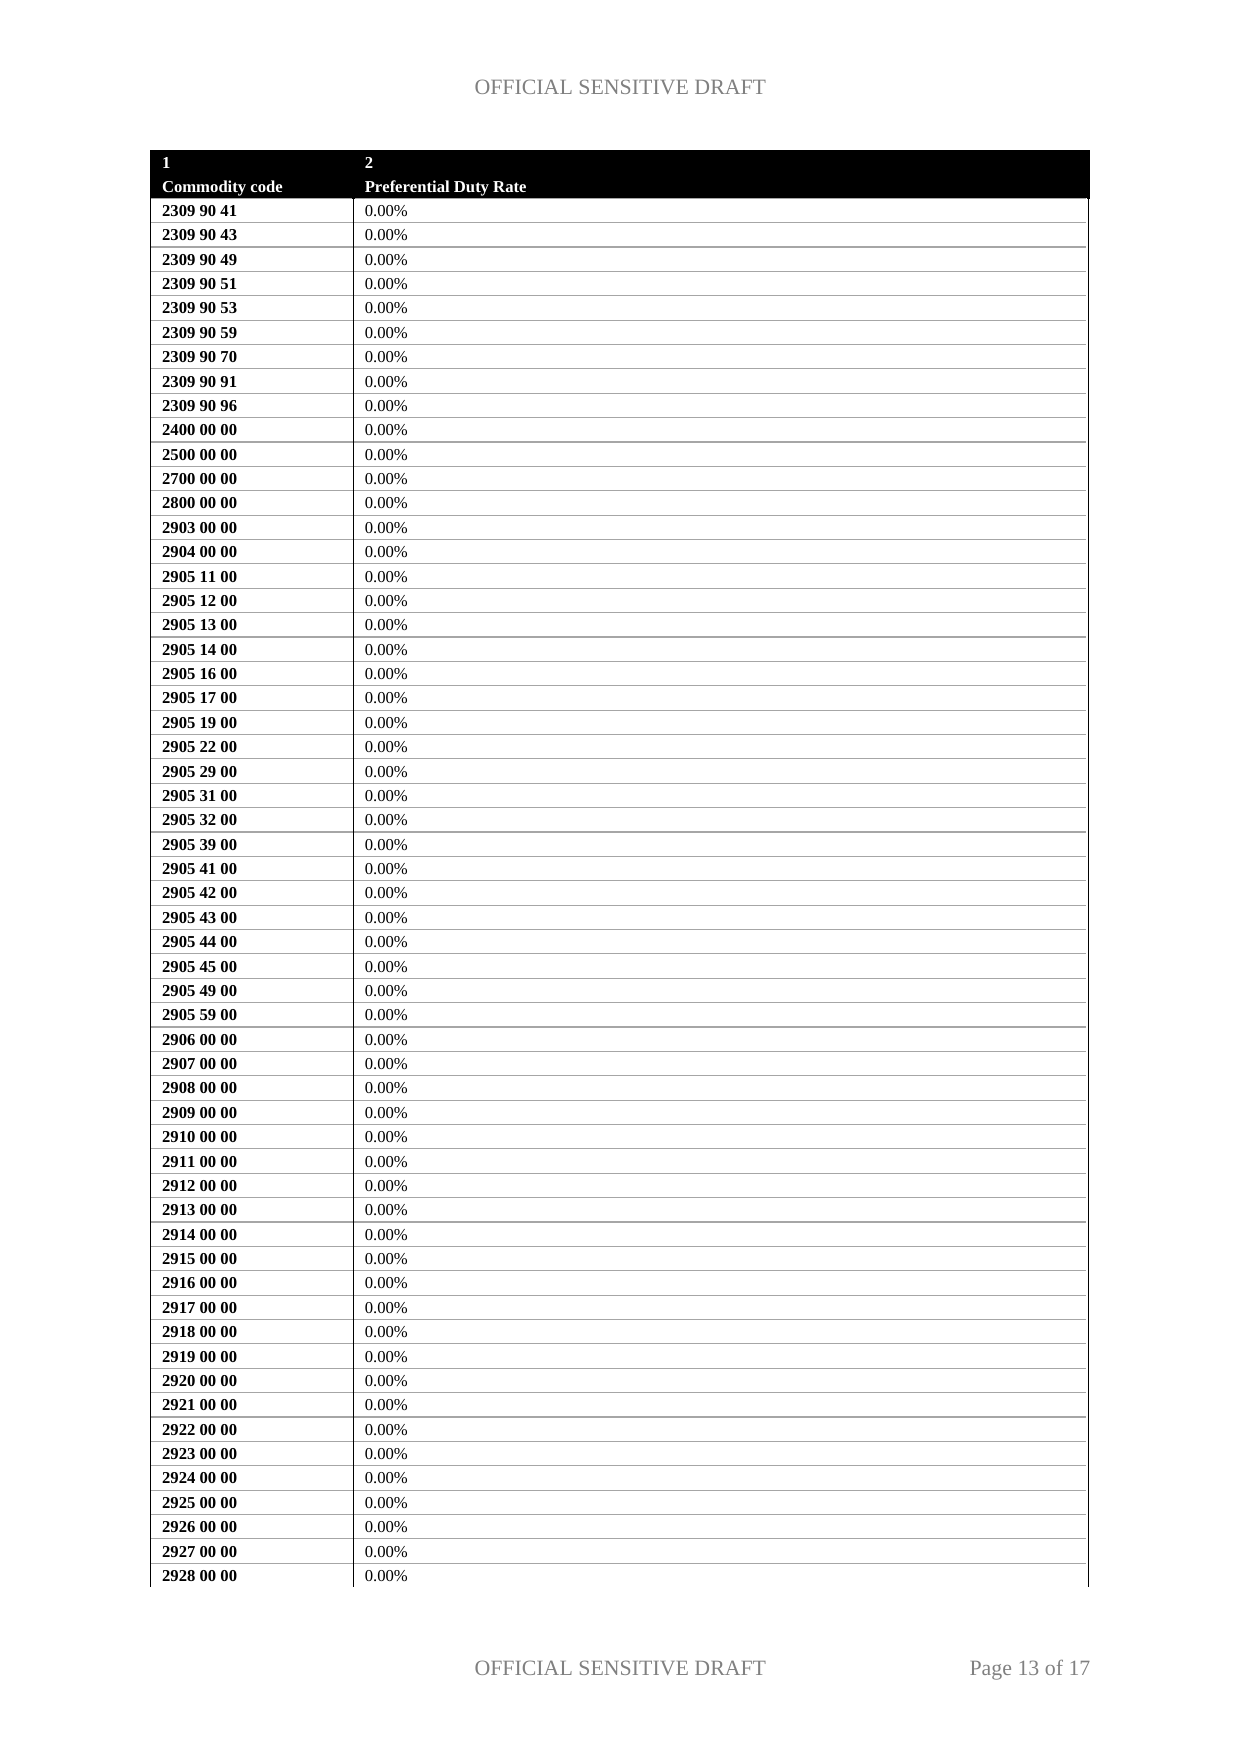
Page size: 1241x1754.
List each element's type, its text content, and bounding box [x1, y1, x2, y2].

table_cell 2400 00 00 [151, 418, 353, 441]
table_cell 0.00% [354, 1100, 1088, 1124]
table_cell 2924 00 00 [151, 1466, 353, 1489]
table_cell 0.00% [354, 1343, 1088, 1368]
table_cell 2912 00 00 [151, 1174, 353, 1197]
table_cell 0.00% [354, 710, 1088, 734]
table_cell 2903 00 00 [151, 516, 353, 539]
table_cell 2918 00 00 [151, 1320, 353, 1343]
table_cell 0.00% [354, 758, 1088, 783]
table_cell 2309 90 96 [151, 394, 353, 417]
table_cell 2927 00 00 [151, 1539, 353, 1563]
table_cell 0.00% [354, 490, 1088, 514]
table_cell 0.00% [354, 1392, 1088, 1416]
table_cell 2800 00 00 [151, 491, 353, 514]
table_cell 2908 00 00 [151, 1076, 353, 1099]
table_cell 2913 00 00 [151, 1198, 353, 1221]
table_cell 2309 90 53 [151, 296, 353, 319]
table_cell 0.00% [354, 1051, 1088, 1075]
table_cell 0.00% [354, 856, 1088, 880]
table_cell 2905 45 00 [151, 954, 353, 978]
table_cell 2920 00 00 [151, 1369, 353, 1392]
table_cell 0.00% [354, 1173, 1088, 1197]
table_cell 0.00% [354, 978, 1088, 1002]
table_header 1 [151, 151, 352, 174]
table_cell 2905 14 00 [151, 638, 353, 661]
table_cell 2925 00 00 [151, 1491, 353, 1514]
table_cell 2309 90 51 [151, 272, 353, 295]
table_cell 2926 00 00 [151, 1515, 353, 1538]
table_cell 2917 00 00 [151, 1296, 353, 1319]
table_cell 2914 00 00 [151, 1223, 353, 1246]
table_cell 2905 16 00 [151, 662, 353, 685]
table_cell 0.00% [354, 905, 1088, 929]
table_cell 0.00% [354, 417, 1088, 441]
table_cell 0.00% [354, 1197, 1088, 1221]
table_cell 0.00% [354, 515, 1088, 539]
table_cell 0.00% [354, 661, 1088, 685]
table_cell 0.00% [354, 1295, 1088, 1319]
table_cell 2309 90 49 [151, 248, 353, 271]
table_cell 2309 90 59 [151, 321, 353, 344]
table_cell 0.00% [354, 246, 1088, 271]
table_cell 0.00% [354, 1514, 1088, 1538]
table_cell 2904 00 00 [151, 540, 353, 563]
table_cell 0.00% [354, 880, 1088, 904]
table_cell 2928 00 00 [151, 1564, 353, 1587]
table_cell 2905 39 00 [151, 833, 353, 856]
table_cell 0.00% [354, 1319, 1088, 1343]
table_cell 0.00% [354, 539, 1088, 563]
table_cell 0.00% [354, 953, 1088, 978]
table_cell 2905 11 00 [151, 564, 353, 588]
table_cell 0.00% [354, 1490, 1088, 1514]
table_cell 2907 00 00 [151, 1052, 353, 1075]
table_cell 0.00% [354, 685, 1088, 709]
table_cell 2905 19 00 [151, 711, 353, 734]
table_cell 0.00% [354, 1221, 1088, 1246]
table_cell 2905 49 00 [151, 979, 353, 1002]
table_cell 0.00% [354, 344, 1088, 368]
table_cell 2909 00 00 [151, 1101, 353, 1124]
table_cell 2905 41 00 [151, 857, 353, 880]
table_cell 0.00% [354, 563, 1088, 588]
table_cell 0.00% [354, 588, 1088, 612]
table_cell 0.00% [354, 1538, 1088, 1563]
table_cell 2919 00 00 [151, 1344, 353, 1368]
table_cell 2700 00 00 [151, 467, 353, 490]
table_cell 0.00% [354, 368, 1088, 393]
table_header 2 [355, 151, 1087, 174]
table_cell 2906 00 00 [151, 1028, 353, 1051]
table_cell 0.00% [354, 320, 1088, 344]
table_cell 0.00% [354, 1270, 1088, 1294]
table_cell 2922 00 00 [151, 1418, 353, 1441]
table_cell 2915 00 00 [151, 1247, 353, 1270]
table_cell 2309 90 70 [151, 345, 353, 368]
table_cell 0.00% [354, 393, 1088, 417]
table_cell 0.00% [354, 783, 1088, 807]
table_cell 0.00% [354, 1075, 1088, 1099]
table_cell 0.00% [354, 271, 1088, 295]
table_cell 2905 17 00 [151, 686, 353, 709]
table_cell 2916 00 00 [151, 1271, 353, 1294]
table_cell 0.00% [354, 929, 1088, 953]
table_cell 0.00% [354, 1026, 1088, 1051]
table_cell 0.00% [354, 734, 1088, 758]
table_cell 0.00% [354, 831, 1088, 856]
table_cell 2905 31 00 [151, 784, 353, 807]
table_cell 0.00% [354, 1441, 1088, 1465]
table_cell 0.00% [354, 1465, 1088, 1489]
table_cell 0.00% [354, 198, 1088, 222]
table_cell 0.00% [354, 1002, 1088, 1026]
table_cell 0.00% [354, 295, 1088, 319]
table_cell 0.00% [354, 222, 1088, 246]
table_cell 0.00% [354, 466, 1088, 490]
table_cell 2905 13 00 [151, 613, 353, 636]
table_cell 0.00% [354, 441, 1088, 466]
table_cell 0.00% [354, 1416, 1088, 1441]
table_cell 2309 90 43 [151, 223, 353, 246]
table_cell 0.00% [354, 612, 1088, 636]
table_cell 2905 12 00 [151, 589, 353, 612]
table_cell 0.00% [354, 1246, 1088, 1270]
table_cell Commodity code [151, 174, 352, 198]
table_cell 2309 90 41 [151, 199, 353, 222]
table_cell 2500 00 00 [151, 443, 353, 466]
table_cell 2905 42 00 [151, 881, 353, 904]
table_cell 2905 59 00 [151, 1003, 353, 1026]
table_cell 2905 32 00 [151, 808, 353, 831]
table_cell 2921 00 00 [151, 1393, 353, 1416]
table_cell 2905 29 00 [151, 759, 353, 783]
table_cell 0.00% [354, 1148, 1088, 1173]
table_cell Preferential Duty Rate [355, 174, 1087, 198]
table_cell 2905 43 00 [151, 906, 353, 929]
table_cell 2923 00 00 [151, 1442, 353, 1465]
table_cell 0.00% [354, 807, 1088, 831]
table_cell 2309 90 91 [151, 369, 353, 393]
table_cell 0.00% [354, 1124, 1088, 1148]
table_cell 0.00% [354, 636, 1088, 661]
table_cell 2905 44 00 [151, 930, 353, 953]
table_cell 2905 22 00 [151, 735, 353, 758]
table_cell 2910 00 00 [151, 1125, 353, 1148]
table_cell 0.00% [354, 1368, 1088, 1392]
table_cell 2911 00 00 [151, 1149, 353, 1173]
table_cell 0.00% [354, 1563, 1088, 1587]
